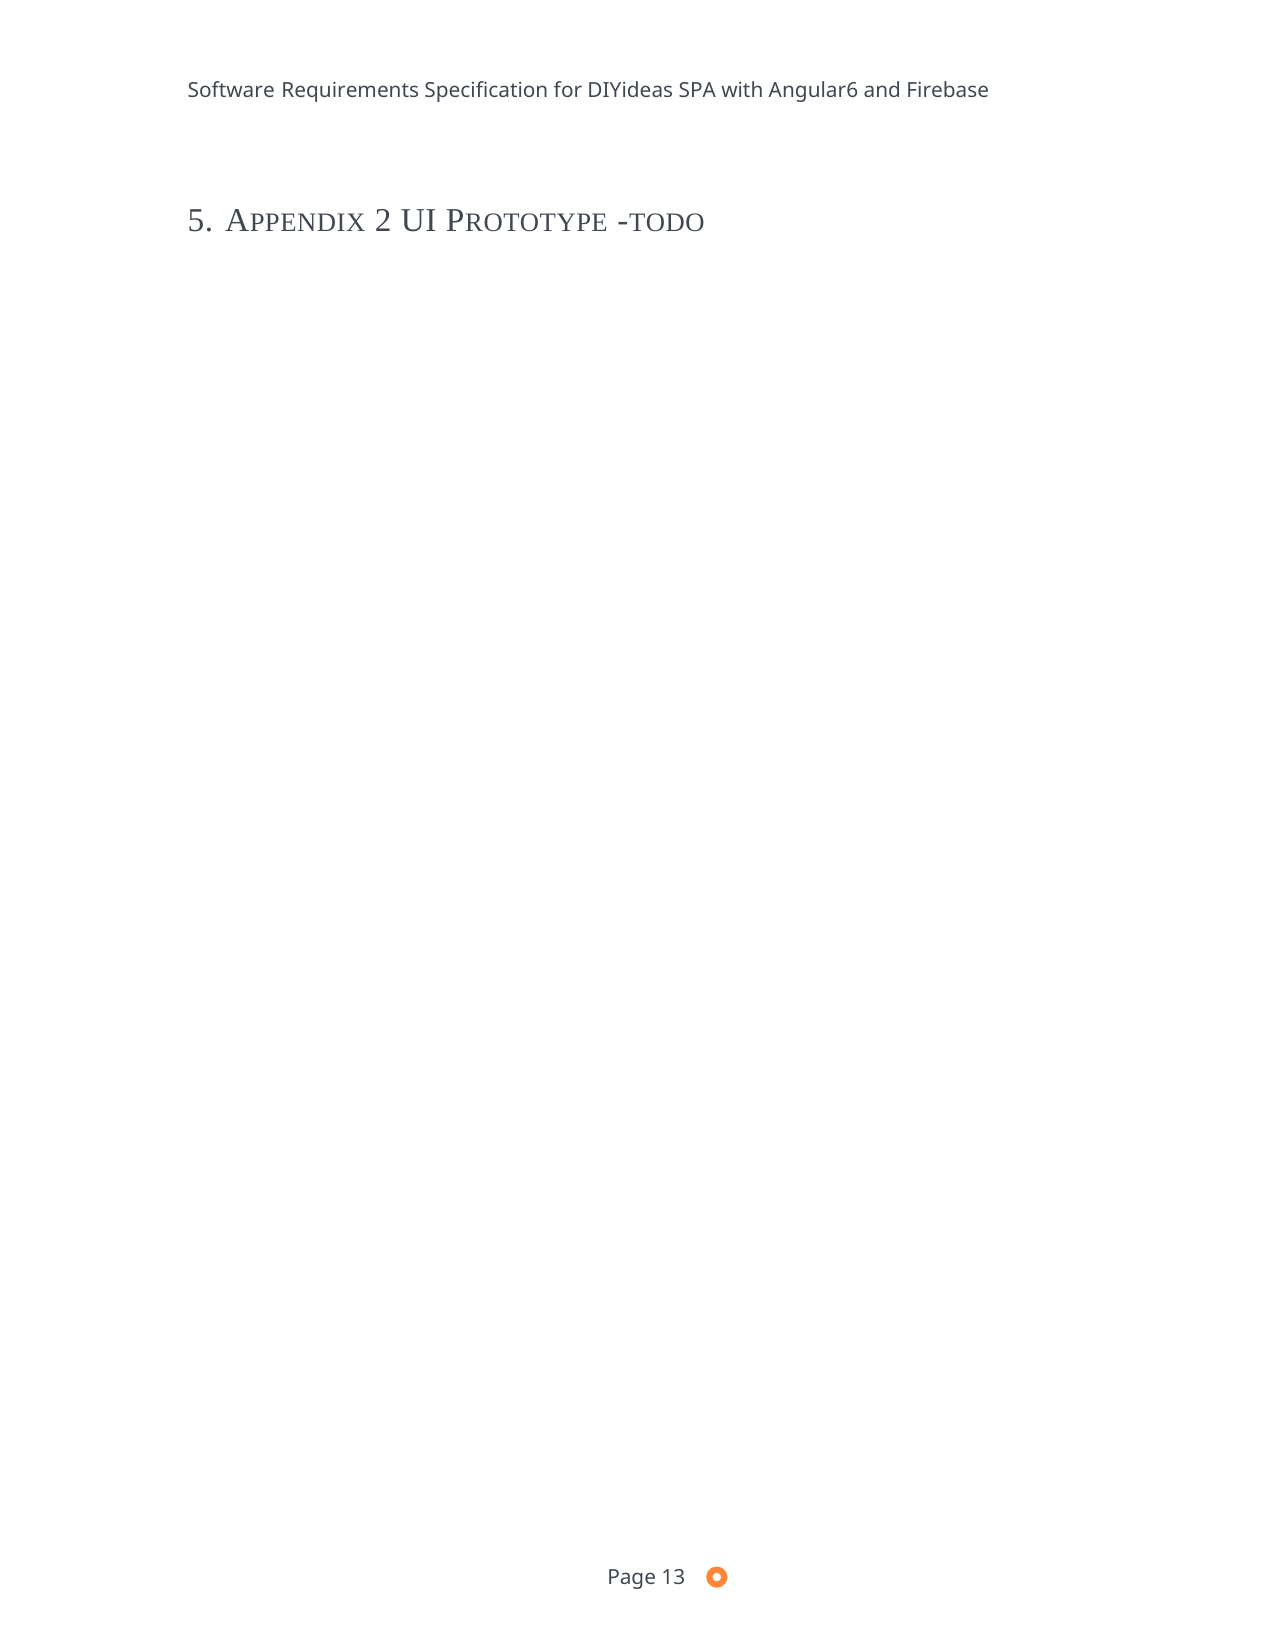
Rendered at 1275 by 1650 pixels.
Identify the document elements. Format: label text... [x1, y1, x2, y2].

subtitle Appendix 2 UI Prototype -todo [187, 200, 1167, 238]
